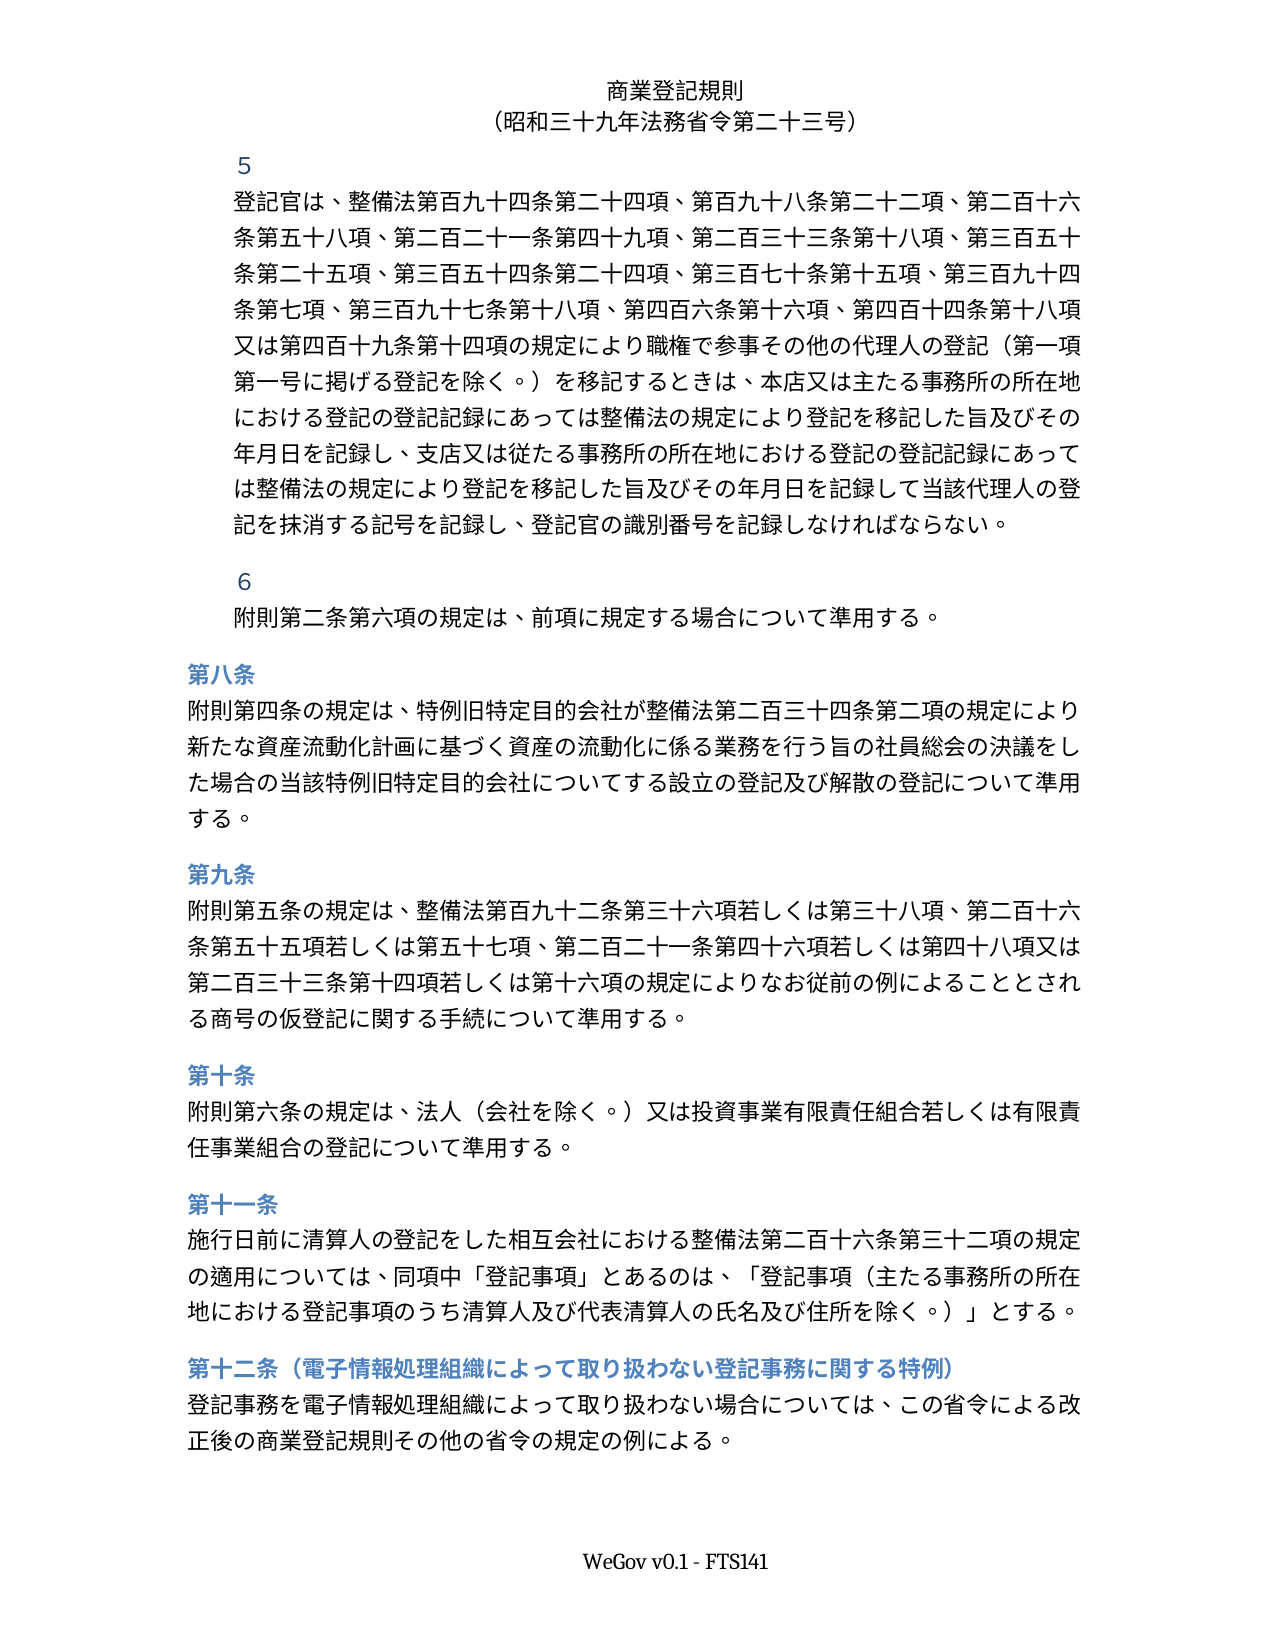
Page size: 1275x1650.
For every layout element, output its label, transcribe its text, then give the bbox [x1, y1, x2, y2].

subtitle 第十一条 [187, 1188, 1087, 1220]
subtitle 第十二条（電子情報処理組織によって取り扱わない登記事務に関する特例） [187, 1353, 1087, 1384]
text 附則第六条の規定は、法人（会社を除く。）又は投資事業有限責任組合若しくは有限責任事業組合の登記について準用する。 [187, 1096, 1087, 1163]
text 附則第二条第六項の規定は、前項に規定する場合について準用する。 [233, 602, 1087, 633]
text 登記官は、整備法第百九十四条第二十四項、第百九十八条第二十二項、第二百十六条第五十八項、第二百二十一条第四十九項、第二百三十三条第十八項、第三百五十条第二十五項、第三百五十四条第二十四項、第三百七十条第十五項、第三百九十四条第七項、第三百九十七条第十八項、第四百六条第十六項、第四百十四条第十八項又は第四百十九条第十四項の規定により職権で参事その他の代理人の登記（第一項第一号に掲げる登記を除く。）を移記するときは、本店又は主たる事務所の所在地における登記の登記記録にあっては整備法の規定により登記を移記した旨及びその年月日を記録し、支店又は従たる事務所の所在地における登記の登記記録にあっては整備法の規定により登記を移記した旨及びその年月日を記録して当該代理人の登記を抹消する記号を記録し、登記官の識別番号を記録しなければならない。 [233, 186, 1087, 541]
subtitle ６ [233, 566, 1087, 597]
text 附則第四条の規定は、特例旧特定目的会社が整備法第二百三十四条第二項の規定により新たな資産流動化計画に基づく資産の流動化に係る業務を行う旨の社員総会の決議をした場合の当該特例旧特定目的会社についてする設立の登記及び解散の登記について準用する。 [187, 695, 1087, 834]
text 附則第五条の規定は、整備法第百九十二条第三十六項若しくは第三十八項、第二百十六条第五十五項若しくは第五十七項、第二百二十一条第四十六項若しくは第四十八項又は第二百三十三条第十四項若しくは第十六項の規定によりなお従前の例によることとされる商号の仮登記に関する手続について準用する。 [187, 895, 1087, 1034]
subtitle 第九条 [187, 859, 1087, 891]
text 施行日前に清算人の登記をした相互会社における整備法第二百十六条第三十二項の規定の適用については、同項中「登記事項」とあるのは、「登記事項（主たる事務所の所在地における登記事項のうち清算人及び代表清算人の氏名及び住所を除く。）」とする。 [187, 1224, 1087, 1328]
subtitle 第八条 [187, 659, 1087, 690]
text 登記事務を電子情報処理組織によって取り扱わない場合については、この省令による改正後の商業登記規則その他の省令の規定の例による。 [187, 1389, 1087, 1456]
subtitle 第十条 [187, 1060, 1087, 1091]
subtitle ５ [233, 150, 1087, 181]
